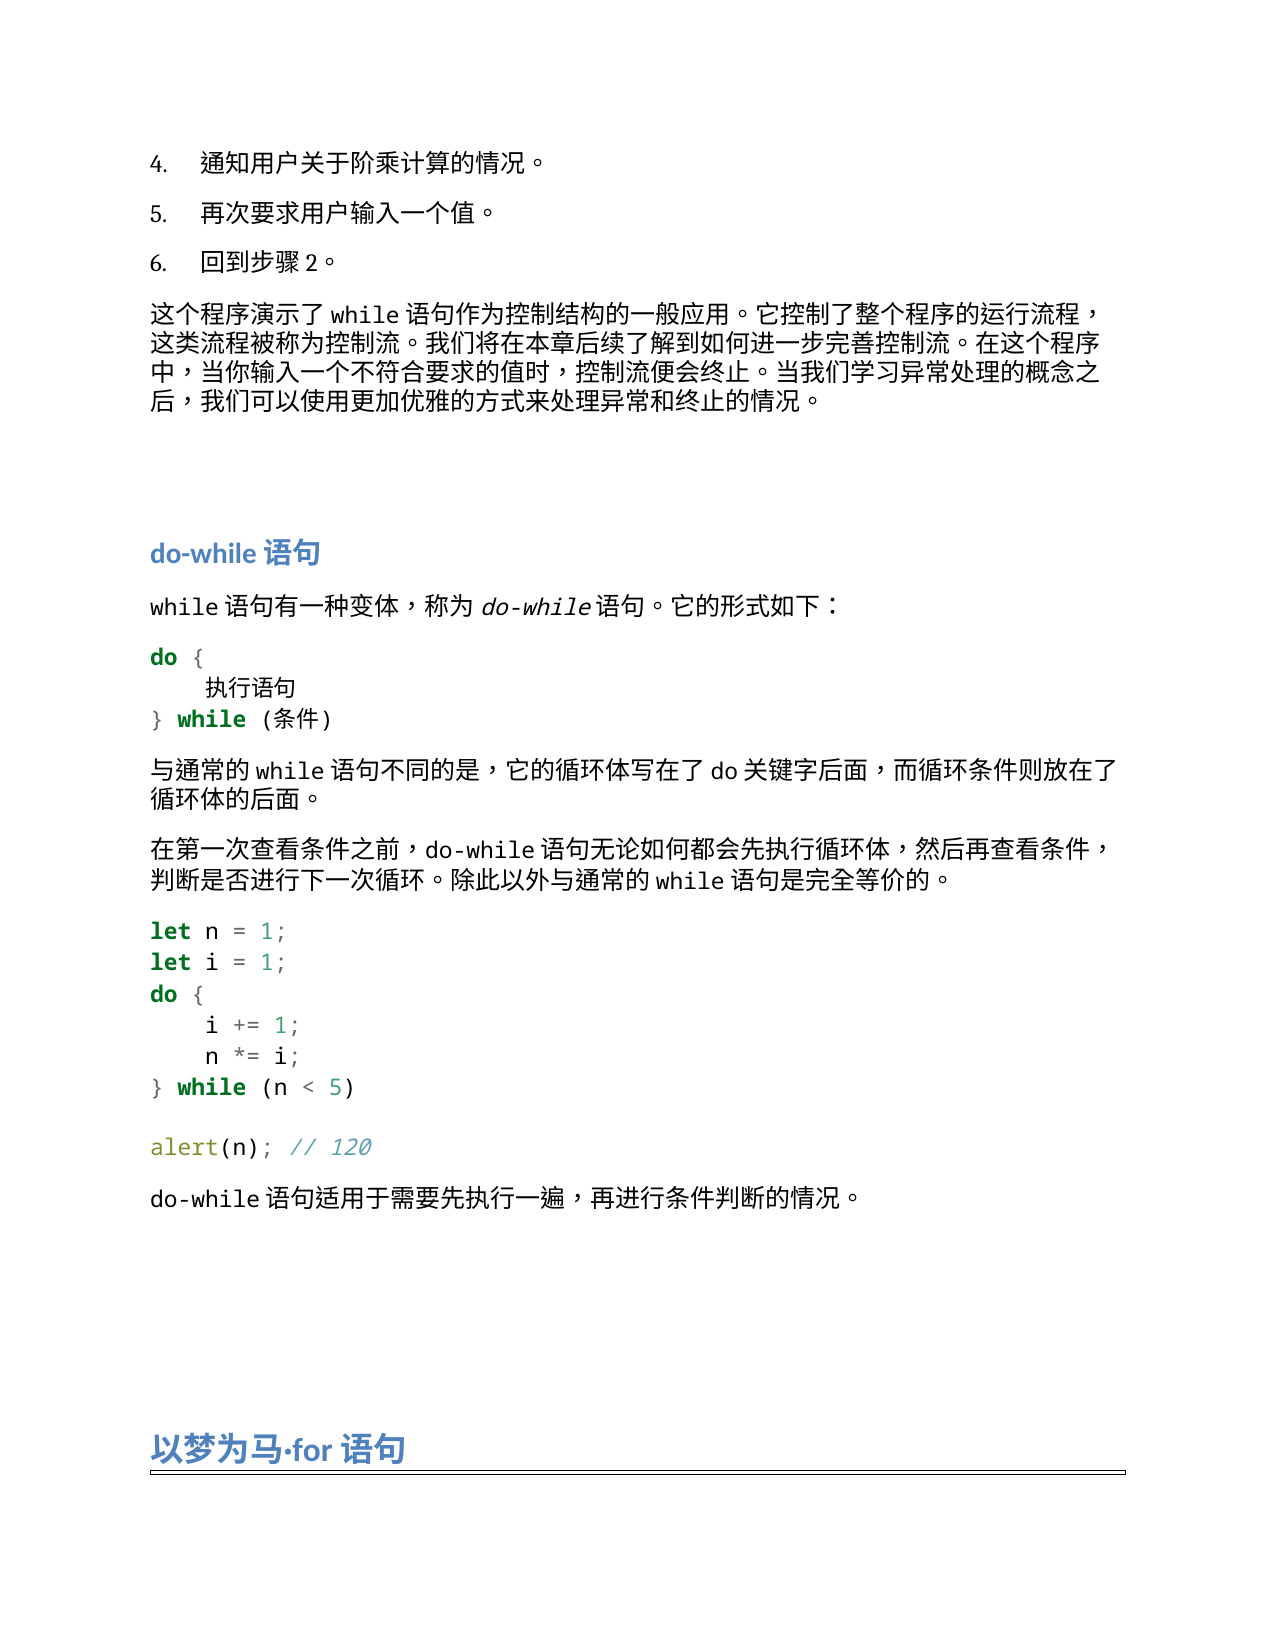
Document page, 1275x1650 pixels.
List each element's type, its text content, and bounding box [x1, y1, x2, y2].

text 与通常的 while 语句不同的是，它的循环体写在了 do 关键字后面，而循环条件则放在了循环体的后面。 [150, 755, 1125, 815]
text do { 执行语句 } while (条件) [150, 641, 1125, 734]
subtitle 以梦为马·for 语句 [150, 1426, 1125, 1470]
text 在第一次查看条件之前，do-while 语句无论如何都会先执行循环体，然后再查看条件，判断是否进行下一次循环。除此以外与通常的 while 语句是完全等价的。 [150, 834, 1125, 896]
text do-while 语句适用于需要先执行一遍，再进行条件判断的情况。 [150, 1183, 1125, 1215]
list 通知用户关于阶乘计算的情况。 [150, 150, 1125, 179]
text 这个程序演示了 while 语句作为控制结构的一般应用。它控制了整个程序的运行流程，这类流程被称为控制流。我们将在本章后续了解到如何进一步完善控制流。在这个程序中，当你输入一个不符合要求的值时，控制流便会终止。当我们学习异常处理的概念之后，我们可以使用更加优雅的方式来处理异常和终止的情况。 [150, 299, 1125, 416]
text while 语句有一种变体，称为 do-while 语句。它的形式如下： [150, 591, 1125, 622]
list 回到步骤 2。 [150, 249, 1125, 278]
text let n = 1; let i = 1; do { i += 1; n *= i; } while (n < 5) alert(n); // 120 [150, 915, 1125, 1163]
list 再次要求用户输入一个值。 [150, 199, 1125, 228]
subtitle do-while 语句 [150, 532, 1125, 572]
